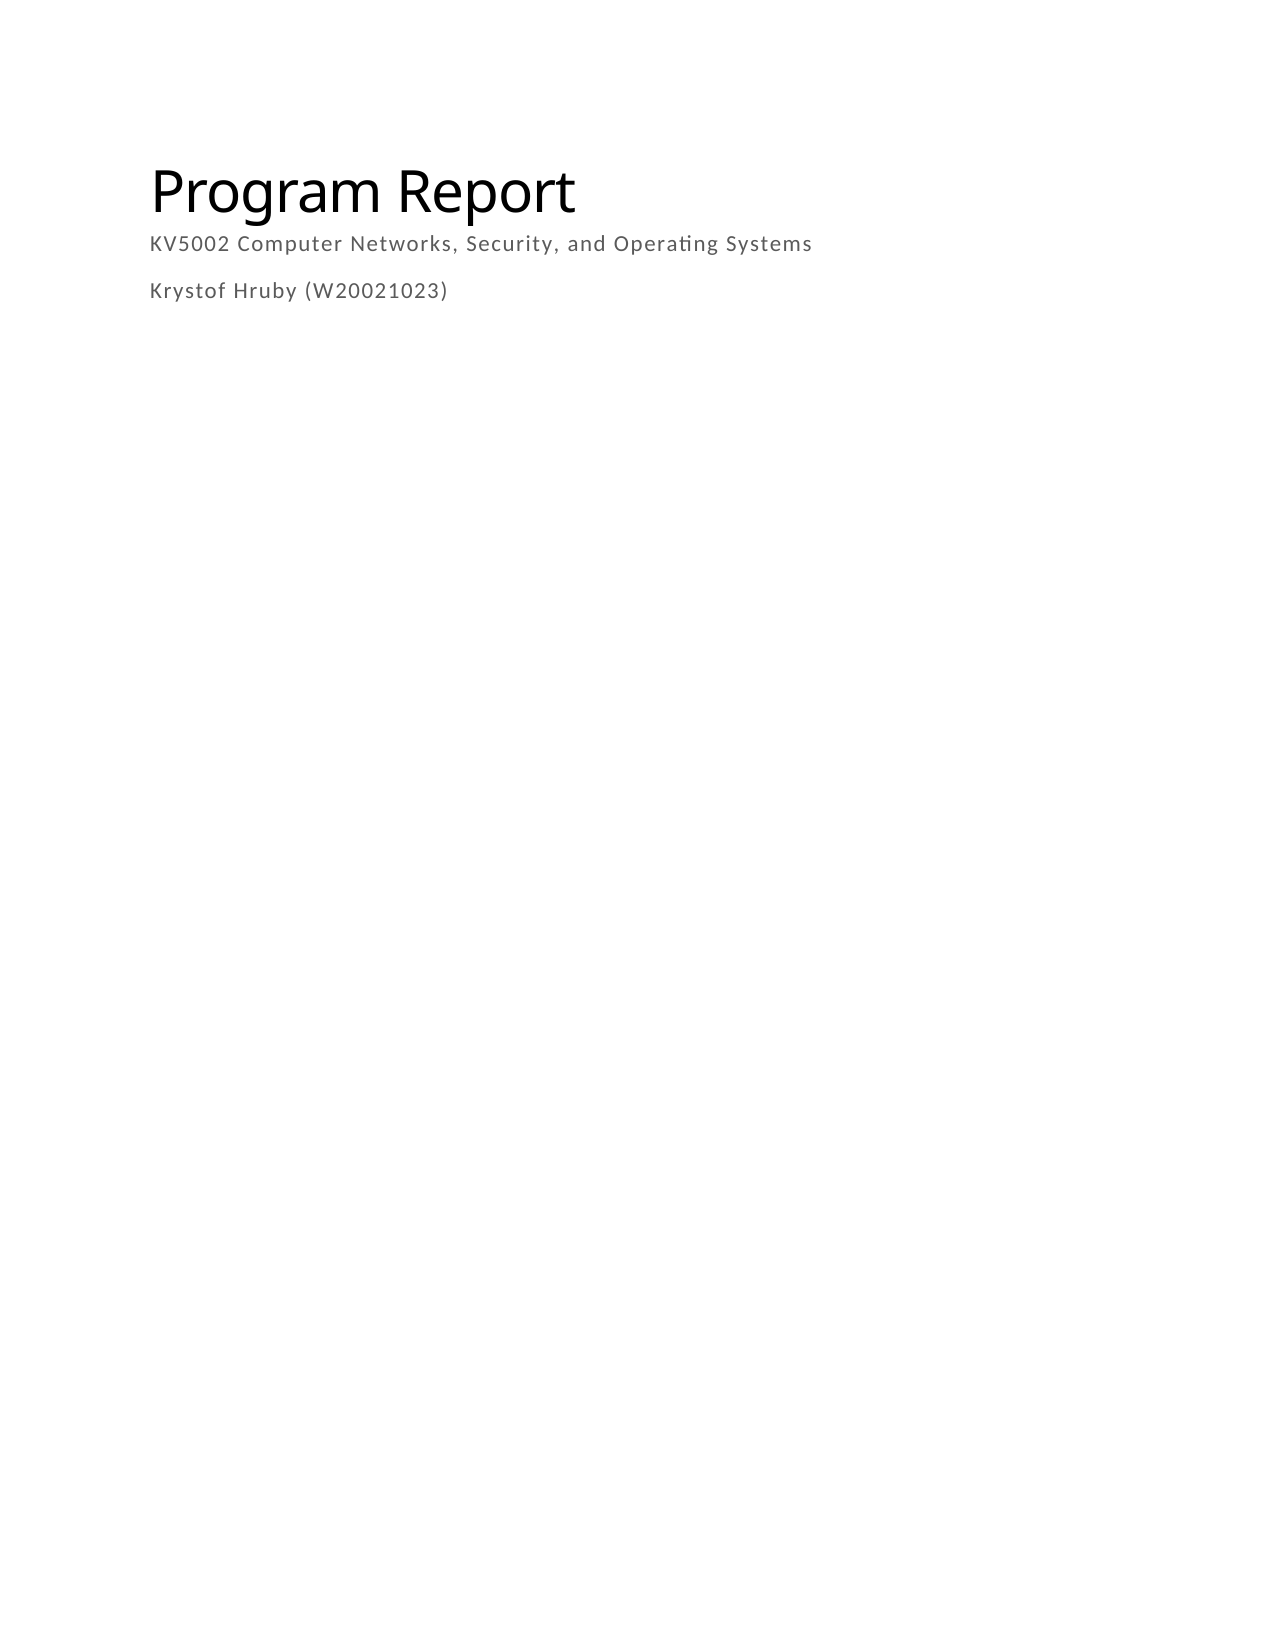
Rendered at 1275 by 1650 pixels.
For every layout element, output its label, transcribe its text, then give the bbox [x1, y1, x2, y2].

title Program Report [150, 150, 1125, 229]
subtitle KV5002 Computer Networks, Security, and Operating Systems [150, 229, 1125, 257]
subtitle Krystof Hruby (W20021023) [150, 276, 1125, 304]
